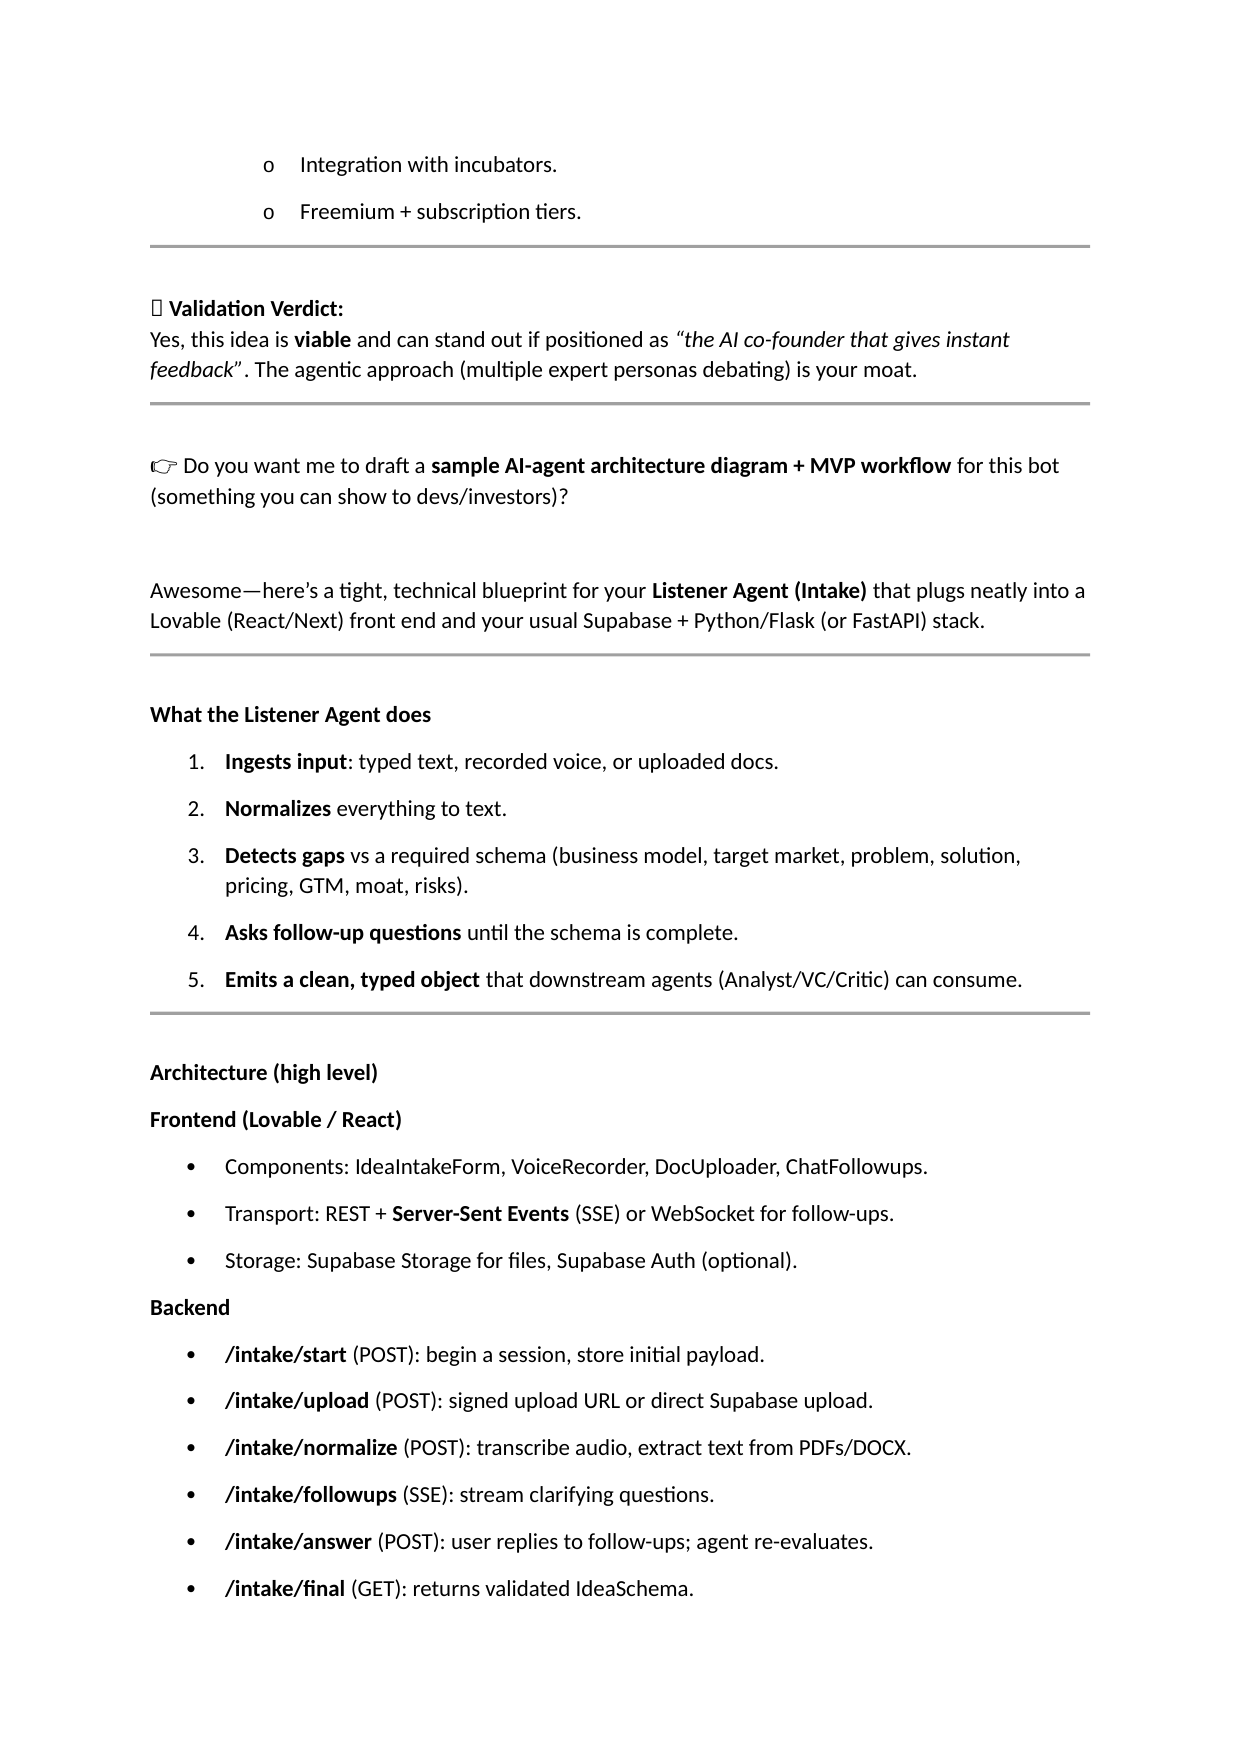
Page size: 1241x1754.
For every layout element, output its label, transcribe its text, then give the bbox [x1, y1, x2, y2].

list /intake/answer (POST): user replies to follow-ups; agent re-evaluates. [187, 1527, 1090, 1555]
text Architecture (high level) [150, 1058, 1090, 1087]
list Integration with incubators. [262, 150, 1090, 178]
list /intake/normalize (POST): transcribe audio, extract text from PDFs/DOCX. [187, 1433, 1090, 1462]
list Detects gaps vs a required schema (business model, target market, problem, solution, pricing, GTM, moat, risks). [187, 841, 1090, 899]
list /intake/followups (SSE): stream clarifying questions. [187, 1480, 1090, 1508]
list Normalizes everything to text. [187, 794, 1090, 822]
list /intake/start (POST): begin a session, store initial payload. [187, 1340, 1090, 1368]
list Asks follow-up questions until the schema is complete. [187, 918, 1090, 946]
text Awesome—here’s a tight, technical blueprint for your Listener Agent (Intake) that plugs neatly into a Lovable (React/Next) front end and your usual Supabase + Python/Flask (or FastAPI) stack. [150, 576, 1090, 634]
text Frontend (Lovable / React) [150, 1105, 1090, 1133]
list /intake/upload (POST): signed upload URL or direct Supabase upload. [187, 1387, 1090, 1415]
text Backend [150, 1293, 1090, 1321]
list Transport: REST + Server-Sent Events (SSE) or WebSocket for follow-ups. [187, 1199, 1090, 1227]
list Ingests input: typed text, recorded voice, or uploaded docs. [187, 747, 1090, 775]
text What the Listener Agent does [150, 700, 1090, 728]
list Storage: Supabase Storage for files, Supabase Auth (optional). [187, 1246, 1090, 1274]
text ✅ Validation Verdict: Yes, this idea is viable and can stand out if positioned as “the AI co-founder that gives instant feedback”. The agentic approach (multiple expert personas debating) is your moat. [150, 292, 1090, 383]
text 👉 Do you want me to draft a sample AI-agent architecture diagram + MVP workflow for this bot (something you can show to devs/investors)? [150, 449, 1090, 511]
list Emits a clean, typed object that downstream agents (Analyst/VC/Critic) can consume. [187, 965, 1090, 993]
list Components: IdeaIntakeForm, VoiceRecorder, DocUploader, ChatFollowups. [187, 1152, 1090, 1180]
list /intake/final (GET): returns validated IdeaSchema. [187, 1574, 1090, 1602]
list Freemium + subscription tiers. [262, 197, 1090, 226]
